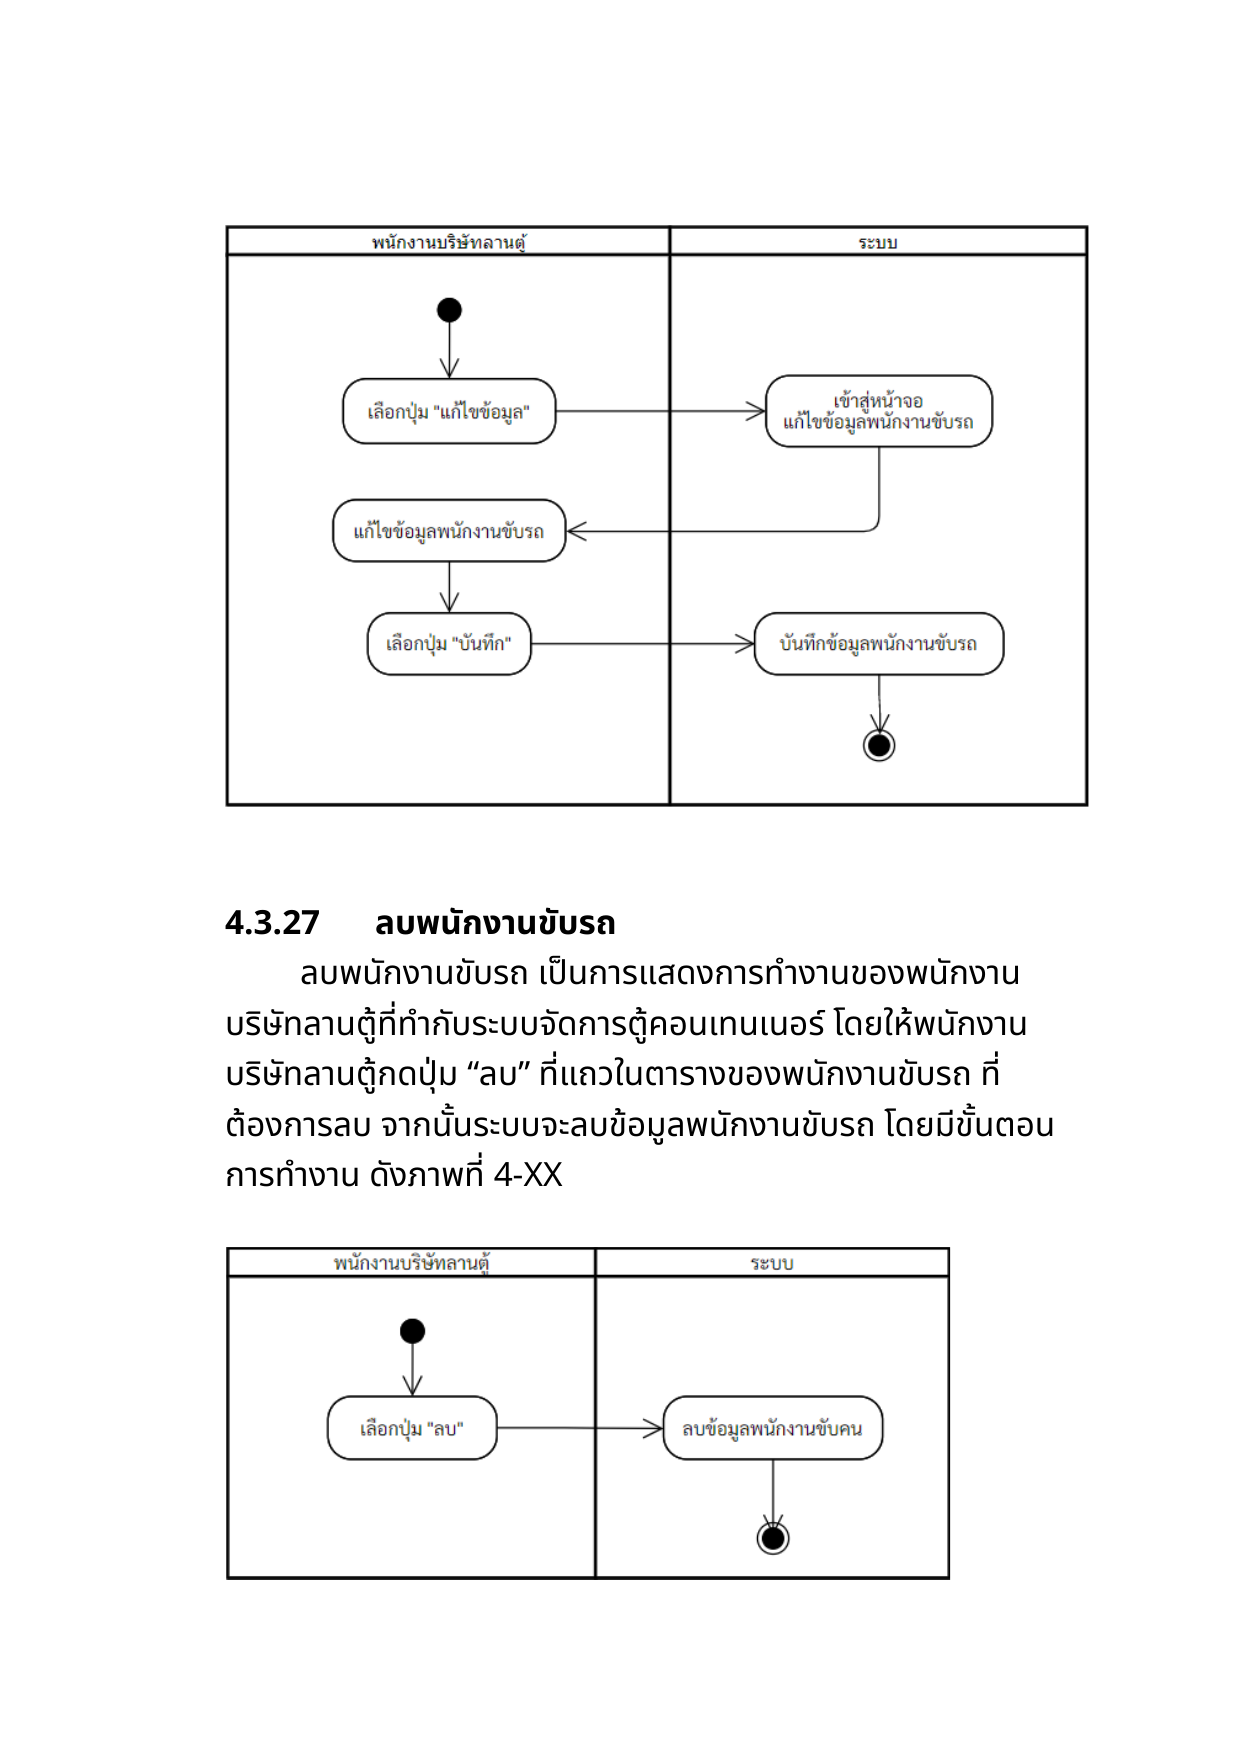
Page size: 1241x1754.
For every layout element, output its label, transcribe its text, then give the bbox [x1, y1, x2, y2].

picture [225, 225, 1091, 808]
text ลบพนักงานขับรถ เป็นการแสดงการทำงานของพนักงานบริษัทลานตู้ที่ทำกับระบบจัดการตู้คอนเทนเนอร์ โดยให้พนักงานบริษัทลานตู้กดปุ่ม “ลบ” ที่แถวในตารางของพนักงานขับรถ ที่ต้องการลบ จากนั้นระบบจะลบข้อมูลพนักงานขับรถ โดยมีขั้นตอนการทำงาน ดังภาพที่ 4-XX [225, 949, 1090, 1202]
picture [225, 1247, 951, 1580]
list ลบพนักงานขับรถ [225, 899, 1090, 949]
